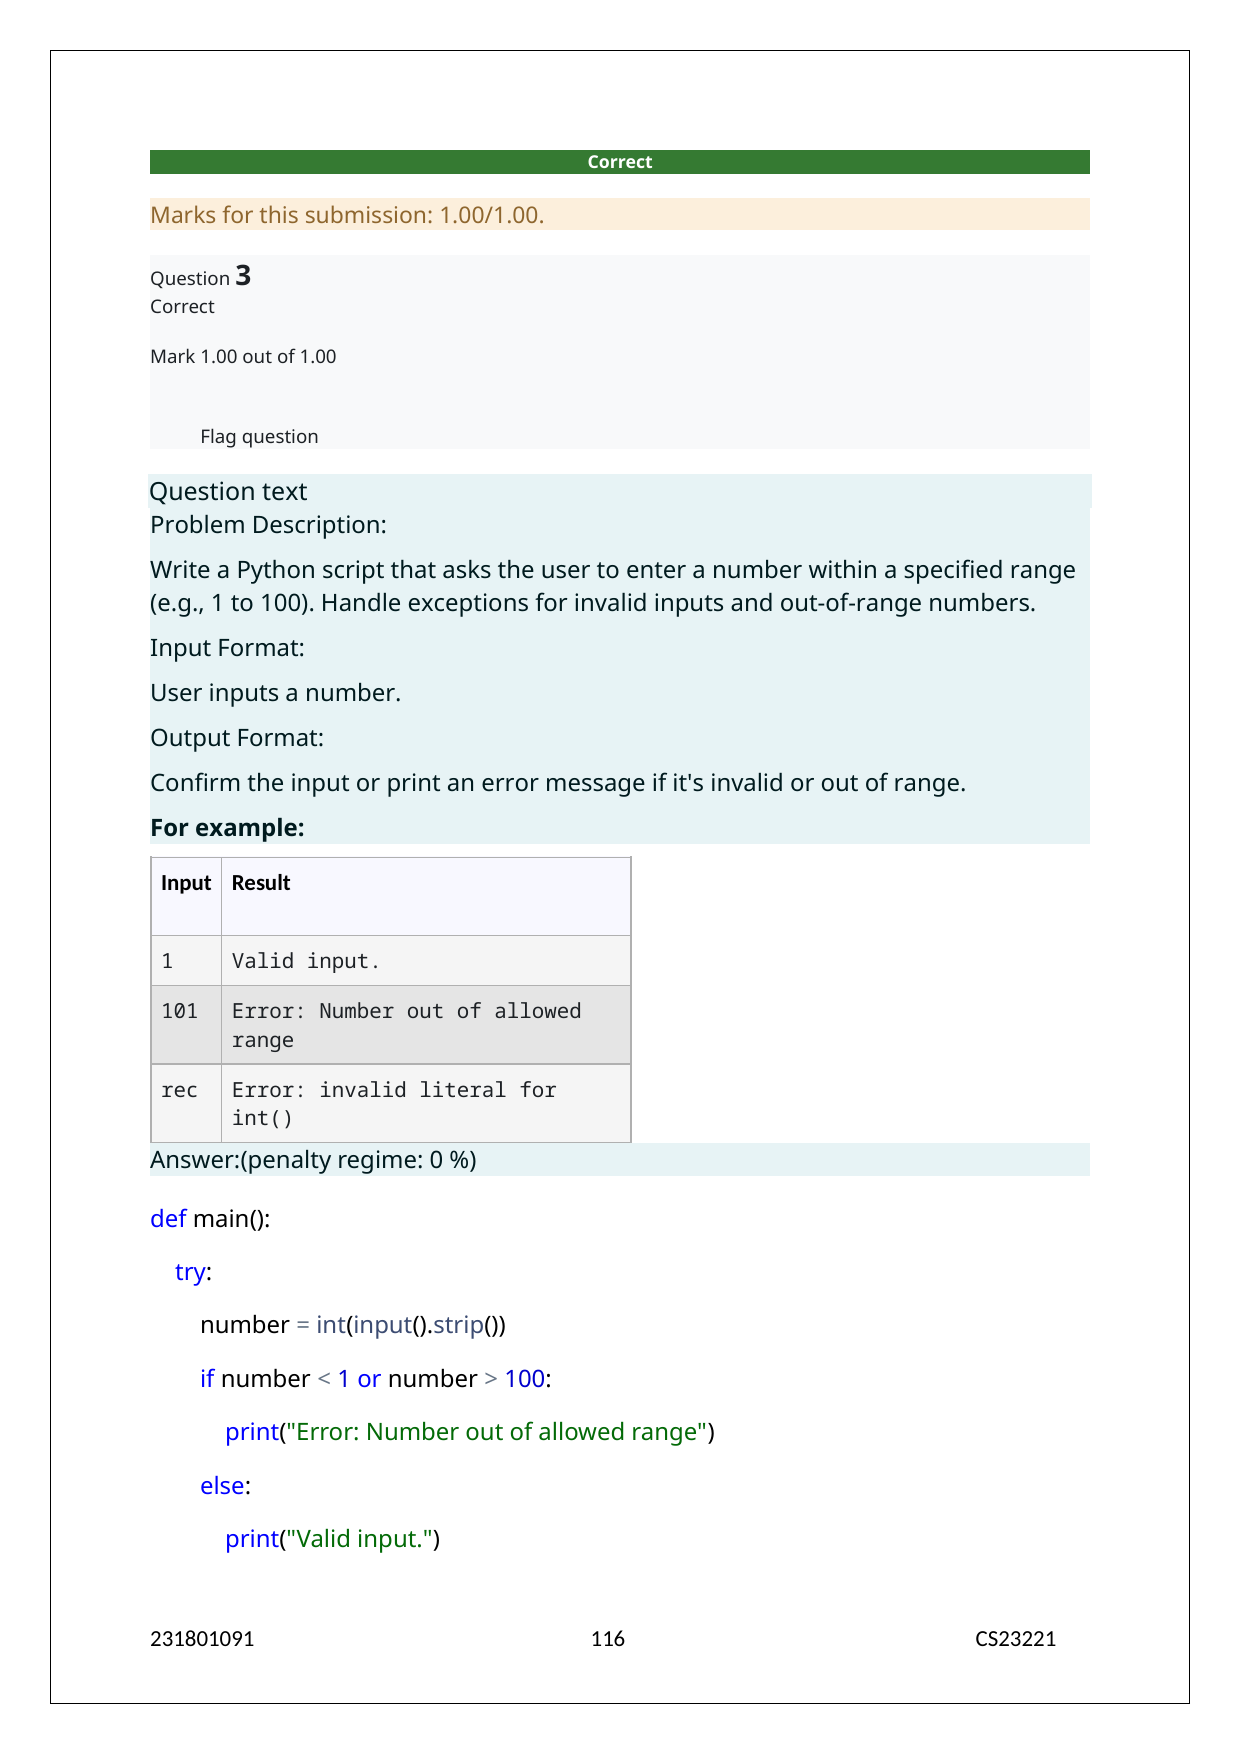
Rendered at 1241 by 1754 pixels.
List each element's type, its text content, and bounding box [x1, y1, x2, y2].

text else: [150, 1469, 1090, 1501]
subtitle Question text [148, 474, 1092, 508]
text Input Format: [150, 631, 1090, 663]
text print("Error: Number out of allowed range") [150, 1415, 1090, 1448]
text Write a Python script that asks the user to enter a number within a specified range (e.g., 1 to 100). Handle exceptions for invalid inputs and out-of-range numbers. [150, 553, 1090, 618]
text User inputs a number. [150, 676, 1090, 708]
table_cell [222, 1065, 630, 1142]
text if number < 1 or number > 100: [150, 1362, 1090, 1394]
text Answer:(penalty regime: 0 %) [150, 1143, 1090, 1176]
text Confirm the input or print an error message if it's invalid or out of range. [150, 766, 1090, 799]
text Flag question [150, 394, 1090, 449]
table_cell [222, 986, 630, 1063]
text Correct [150, 294, 1090, 319]
text try: [150, 1255, 1090, 1287]
text For example: [150, 811, 1090, 844]
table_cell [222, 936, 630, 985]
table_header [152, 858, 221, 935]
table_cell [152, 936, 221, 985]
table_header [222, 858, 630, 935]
text Mark 1.00 out of 1.00 [150, 344, 1090, 369]
text number = int(input().strip()) [150, 1308, 1090, 1341]
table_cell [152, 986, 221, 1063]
text Problem Description: [150, 508, 1090, 541]
text def main(): [150, 1201, 1090, 1234]
text Marks for this submission: 1.00/1.00. [150, 198, 1090, 230]
subtitle Question 3 [150, 255, 1090, 294]
text Correct [150, 150, 1090, 174]
text print("Valid input.") [150, 1522, 1090, 1555]
text Output Format: [150, 721, 1090, 754]
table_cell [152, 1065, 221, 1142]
